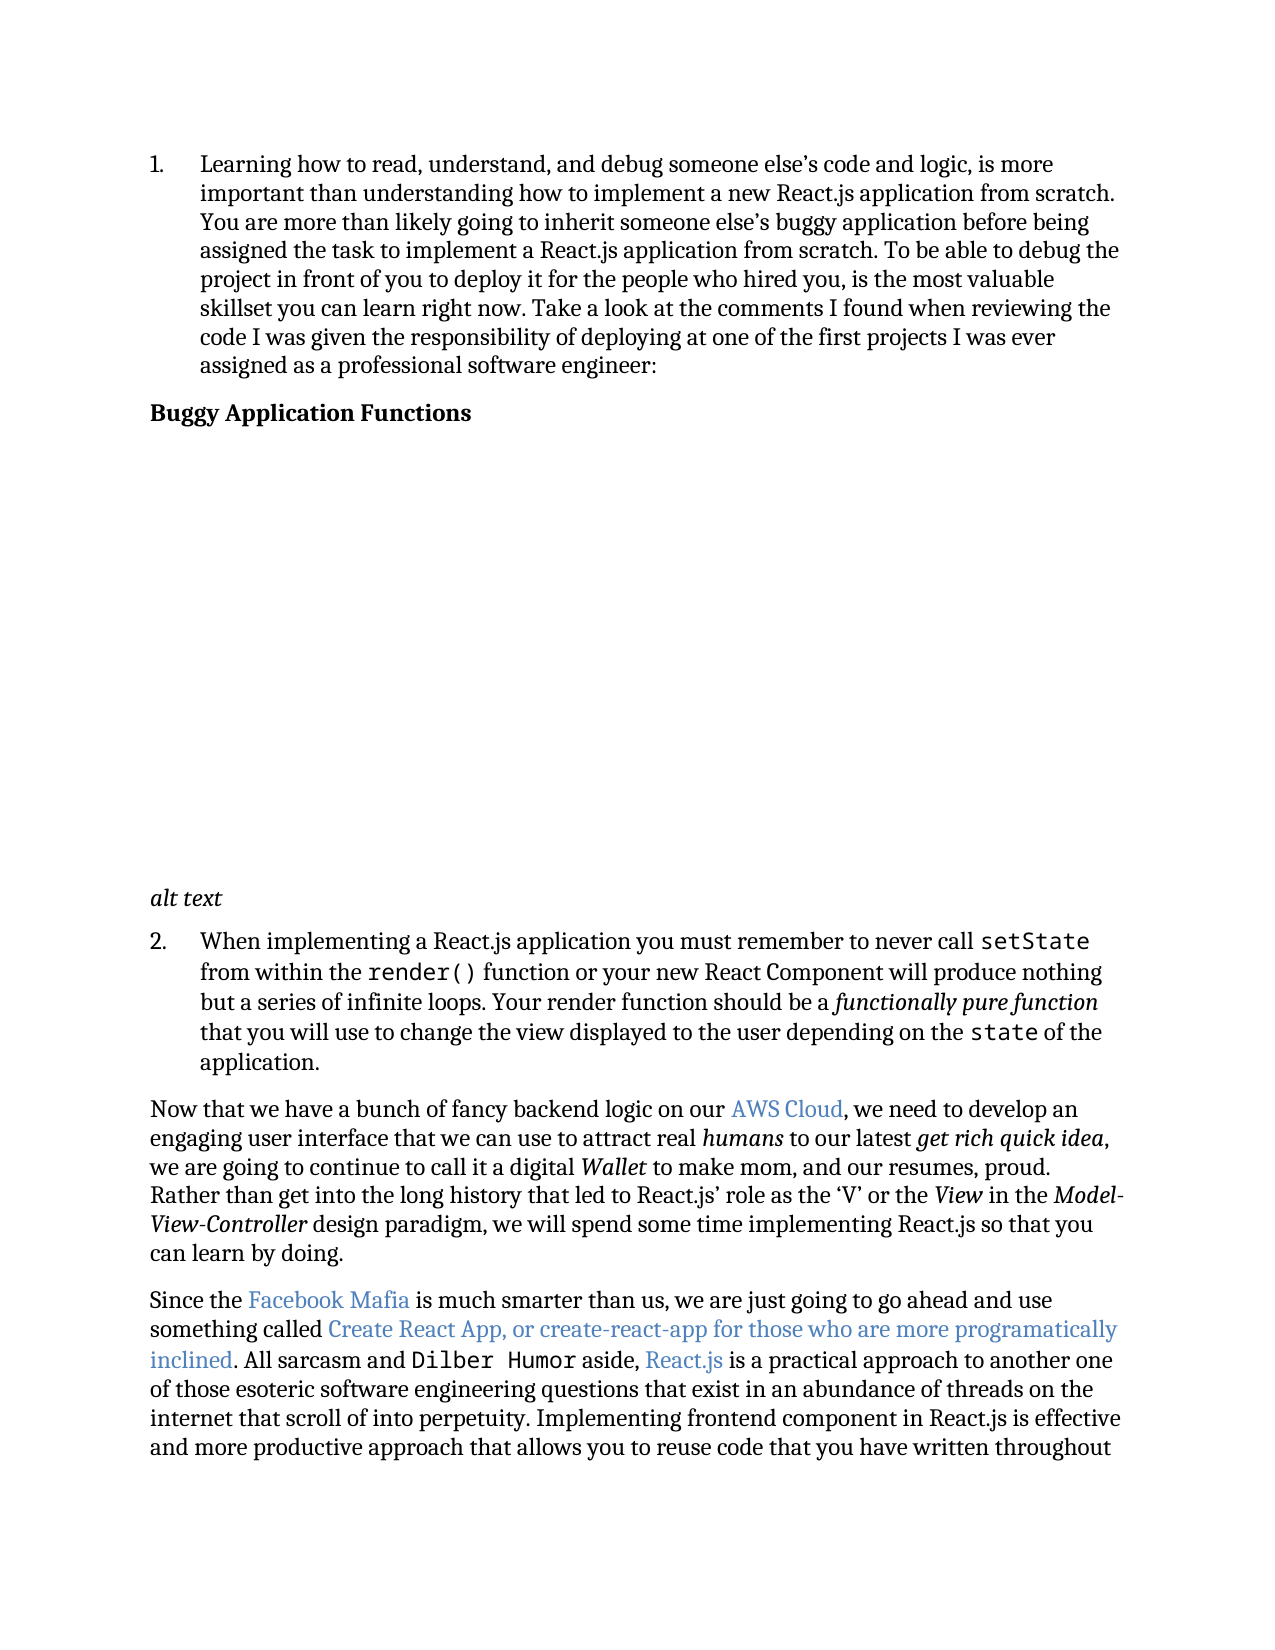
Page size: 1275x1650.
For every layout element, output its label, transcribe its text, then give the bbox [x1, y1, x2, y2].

text Now that we have a bunch of fancy backend logic on our AWS Cloud, we need to develop an engaging user interface that we can use to attract real humans to our latest get rich quick idea, we are going to continue to call it a digital Wallet to make mom, and our resumes, proud. Rather than get into the long history that led to React.js’ role as the ‘V’ or the View in the Model-View-Controller design paradigm, we will spend some time implementing React.js so that you can learn by doing. [150, 1095, 1125, 1268]
list When implementing a React.js application you must remember to never call setState from within the render() function or your new React Component will produce nothing but a series of infinite loops. Your render function should be a functionally pure function that you will use to change the view displayed to the user depending on the state of the application. [150, 925, 1125, 1076]
text Buggy Application Functions [150, 399, 1125, 427]
text alt text [150, 884, 1125, 913]
